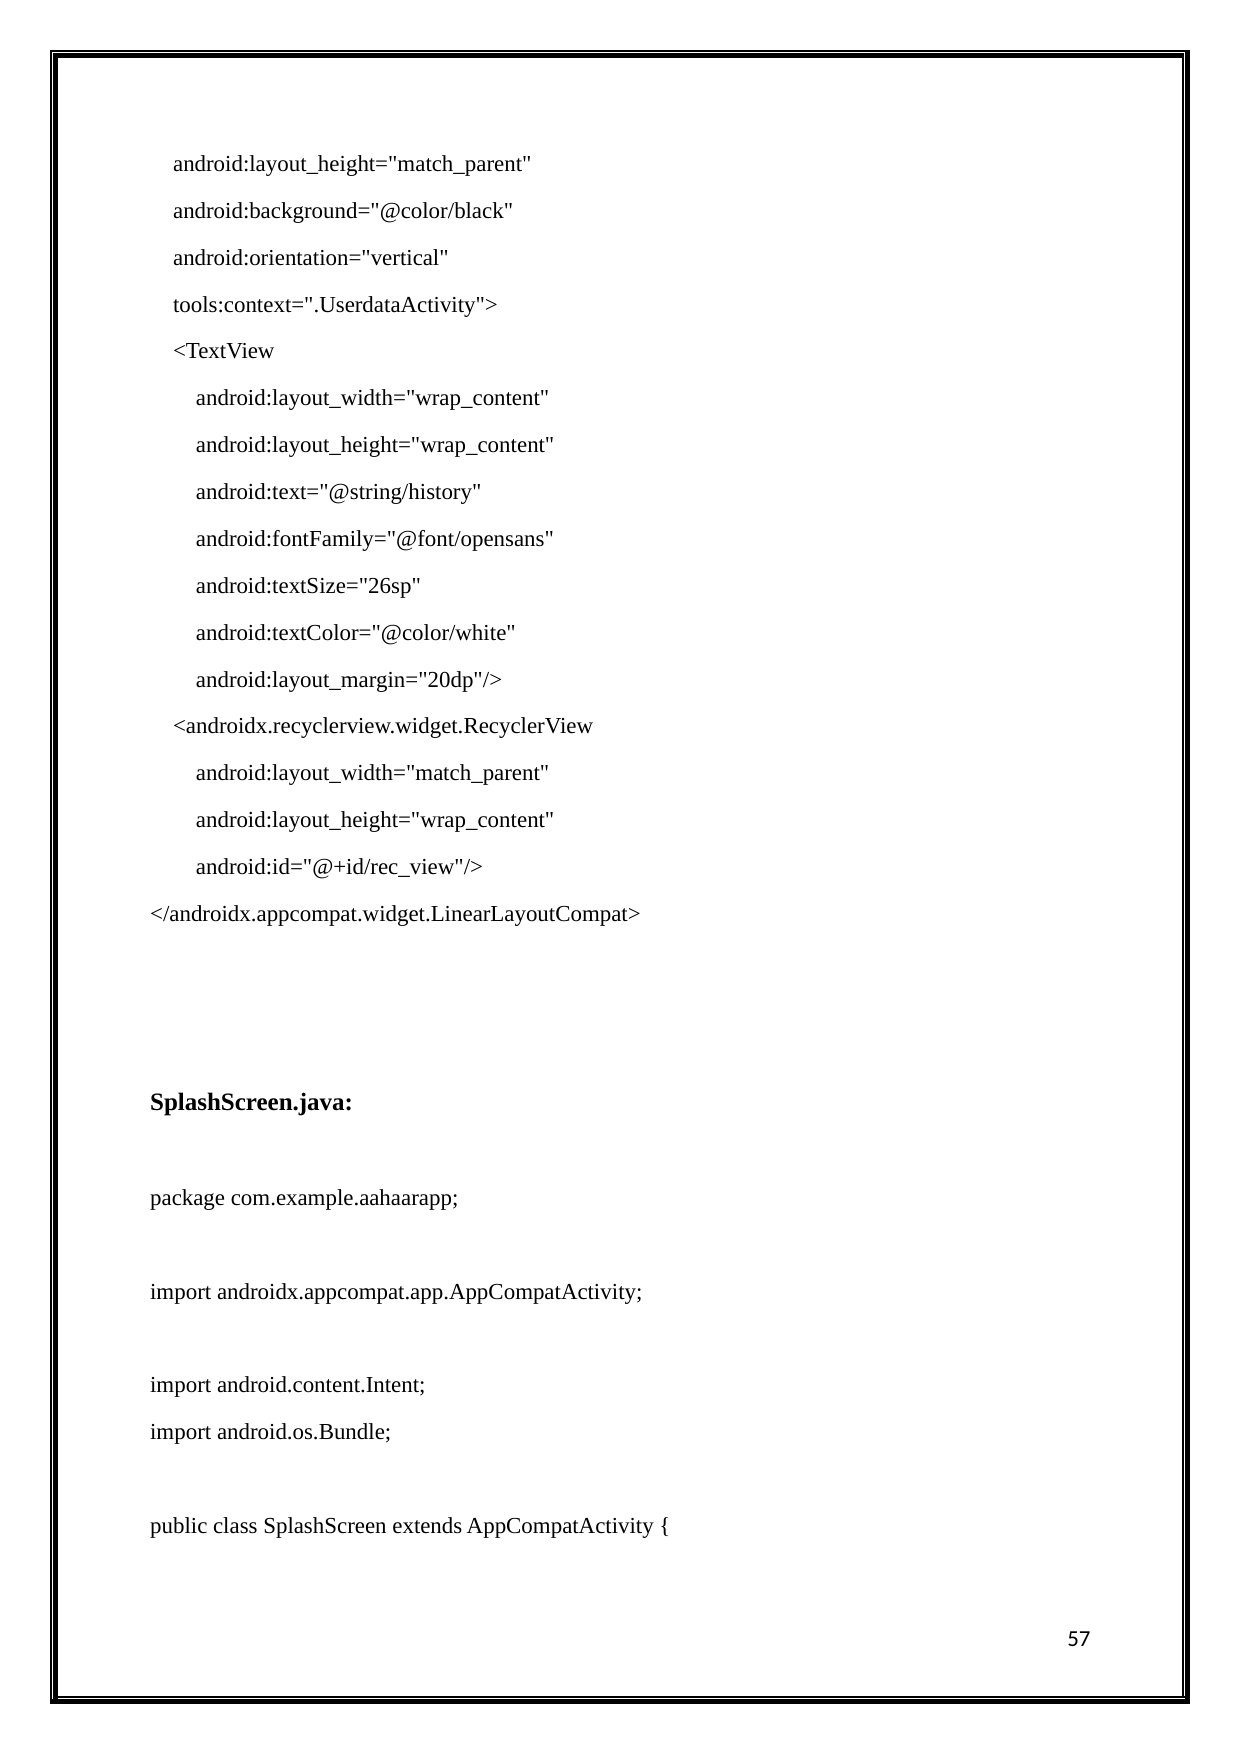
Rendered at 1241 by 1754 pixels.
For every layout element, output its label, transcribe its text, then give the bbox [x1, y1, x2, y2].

text android:layout_height="wrap_content" [150, 431, 1090, 458]
text package com.example.aahaarapp; [150, 1184, 1090, 1210]
text android:layout_height="wrap_content" [150, 806, 1090, 833]
text android:textSize="26sp" [150, 572, 1090, 598]
text public class SplashScreen extends AppCompatActivity { [150, 1512, 1090, 1538]
text android:layout_width="wrap_content" [150, 384, 1090, 411]
text import androidx.appcompat.app.AppCompatActivity; [150, 1278, 1090, 1304]
text <androidx.recyclerview.widget.RecyclerView [150, 712, 1090, 739]
text android:fontFamily="@font/opensans" [150, 525, 1090, 551]
text android:text="@string/history" [150, 478, 1090, 504]
text android:textColor="@color/white" [150, 619, 1090, 645]
text import android.content.Intent; [150, 1372, 1090, 1398]
text android:layout_width="match_parent" [150, 759, 1090, 786]
text <TextView [150, 337, 1090, 364]
text android:id="@+id/rec_view"/> [150, 853, 1090, 879]
text import android.os.Bundle; [150, 1418, 1090, 1445]
text tools:context=".UserdataActivity"> [150, 291, 1090, 317]
text android:orientation="vertical" [150, 244, 1090, 270]
text android:background="@color/black" [150, 197, 1090, 223]
text android:layout_margin="20dp"/> [150, 666, 1090, 692]
text android:layout_height="match_parent" [150, 150, 1090, 176]
text SplashScreen.java: [150, 1087, 1090, 1116]
text </androidx.appcompat.widget.LinearLayoutCompat> [150, 900, 1090, 926]
